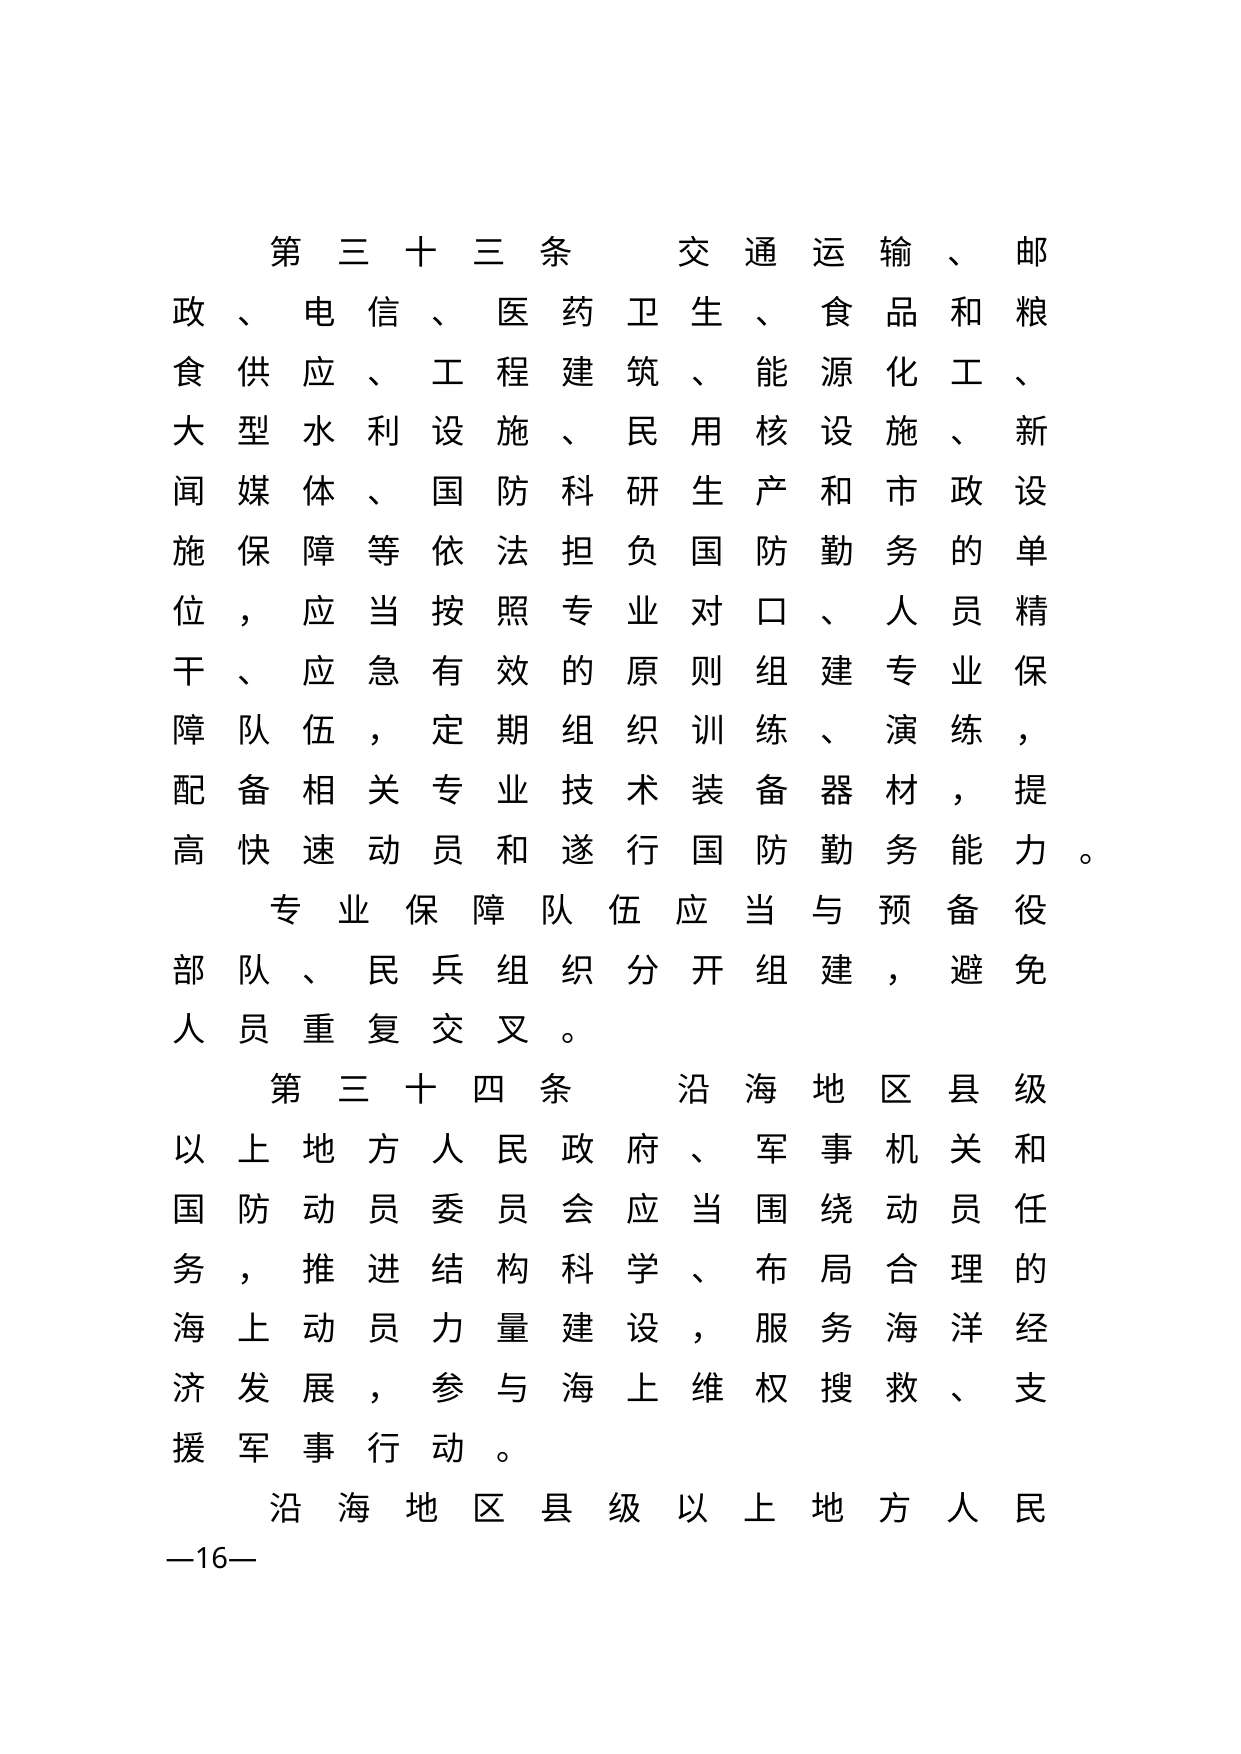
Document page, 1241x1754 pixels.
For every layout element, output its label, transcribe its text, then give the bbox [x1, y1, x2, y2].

text 第三十三条 交通运输、邮政、电信、医药卫生、食品和粮食供应、工程建筑、能源化工、大型水利设施、民用核设施、新闻媒体、国防科研生产和市政设施保障等依法担负国防勤务的单位，应当按照专业对口、人员精干、应急有效的原则组建专业保障队伍，定期组织训练、演练，配备相关专业技术装备器材，提高快速动员和遂行国防勤务能力。 [172, 220, 1079, 878]
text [172, 1476, 1079, 1536]
text 第三十四条 沿海地区县级以上地方人民政府、军事机关和国防动员委员会应当围绕动员任务，推进结构科学、布局合理的海上动员力量建设，服务海洋经济发展，参与海上维权搜救、支援军事行动。 [172, 1057, 1079, 1476]
text 专业保障队伍应当与预备役部队、民兵组织分开组建，避免人员重复交叉。 [172, 878, 1079, 1057]
